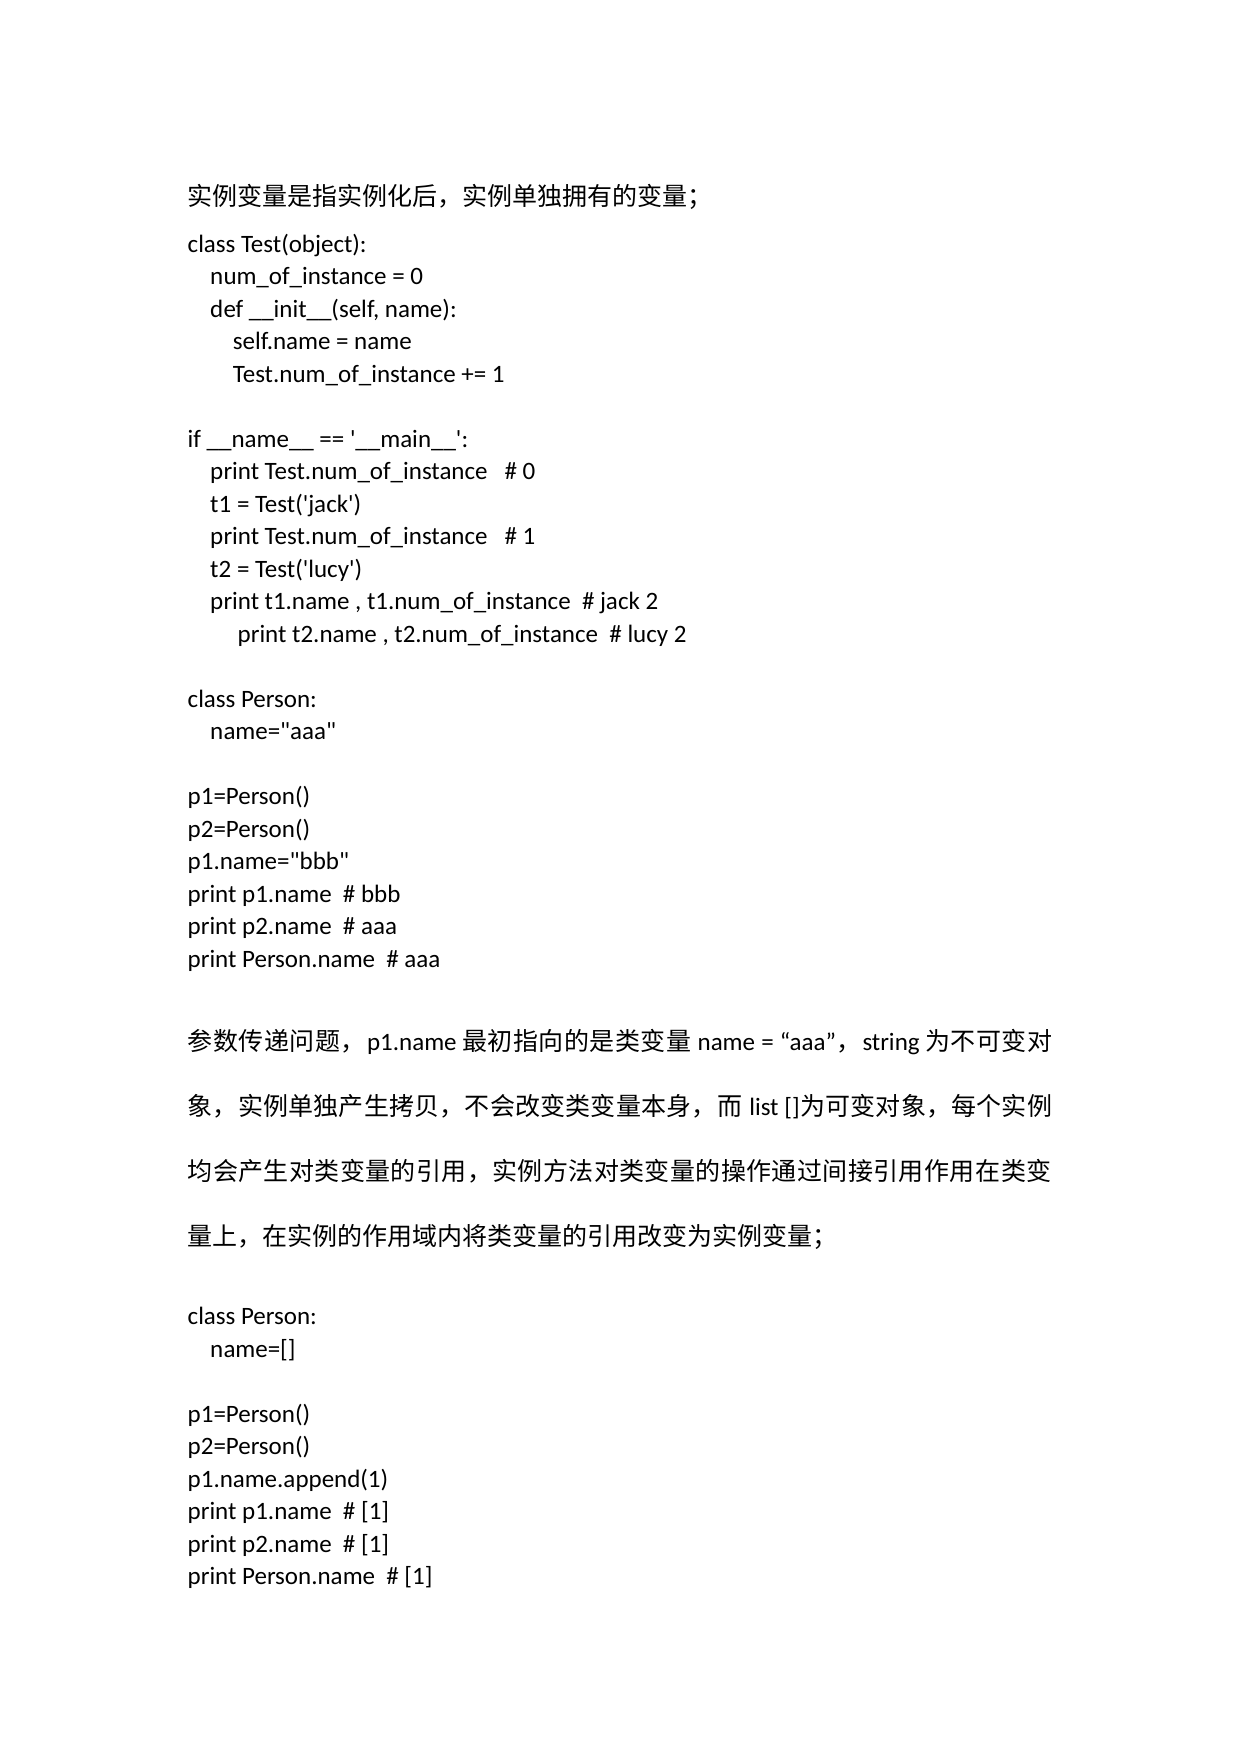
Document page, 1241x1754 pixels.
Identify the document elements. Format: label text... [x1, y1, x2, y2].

text self.name = name [187, 324, 1053, 357]
text print Test.num_of_instance # 1 [187, 519, 1053, 552]
text class Person: [187, 682, 1053, 714]
text p1.name="bbb" [187, 844, 1053, 877]
text print p1.name # [1] [187, 1494, 1053, 1527]
text p1=Person() [187, 779, 1053, 812]
text print p2.name # [1] [187, 1527, 1053, 1559]
text 参数传递问题，p1.name最初指向的是类变量name = “aaa”，string为不可变对象，实例单独产生拷贝，不会改变类变量本身，而list []为可变对象，每个实例均会产生对类变量的引用，实例方法对类变量的操作通过间接引用作用在类变量上，在实例的作用域内将类变量的引用改变为实例变量； [187, 1007, 1053, 1267]
text if __name__ == '__main__': [187, 422, 1053, 454]
text p1.name.append(1) [187, 1462, 1053, 1494]
text num_of_instance = 0 [187, 259, 1053, 292]
text def __init__(self, name): [187, 292, 1053, 324]
text print p1.name # bbb [187, 877, 1053, 909]
text Test.num_of_instance += 1 [187, 357, 1053, 389]
text name=[] [187, 1332, 1053, 1364]
text class Person: [187, 1299, 1053, 1332]
text p2=Person() [187, 1429, 1053, 1462]
text p2=Person() [187, 812, 1053, 844]
text t2 = Test('lucy') [187, 552, 1053, 584]
text class Test(object): [187, 227, 1053, 259]
text p1=Person() [187, 1397, 1053, 1429]
text print Person.name # [1] [187, 1559, 1053, 1592]
text t1 = Test('jack') [187, 487, 1053, 519]
text print t1.name , t1.num_of_instance # jack 2 [187, 584, 1053, 617]
text print Test.num_of_instance # 0 [187, 454, 1053, 487]
text name="aaa" [187, 714, 1053, 747]
text print p2.name # aaa [187, 909, 1053, 942]
text print t2.name , t2.num_of_instance # lucy 2 [187, 617, 1053, 649]
text print Person.name # aaa [187, 942, 1053, 974]
text 实例变量是指实例化后，实例单独拥有的变量； [187, 162, 1053, 227]
